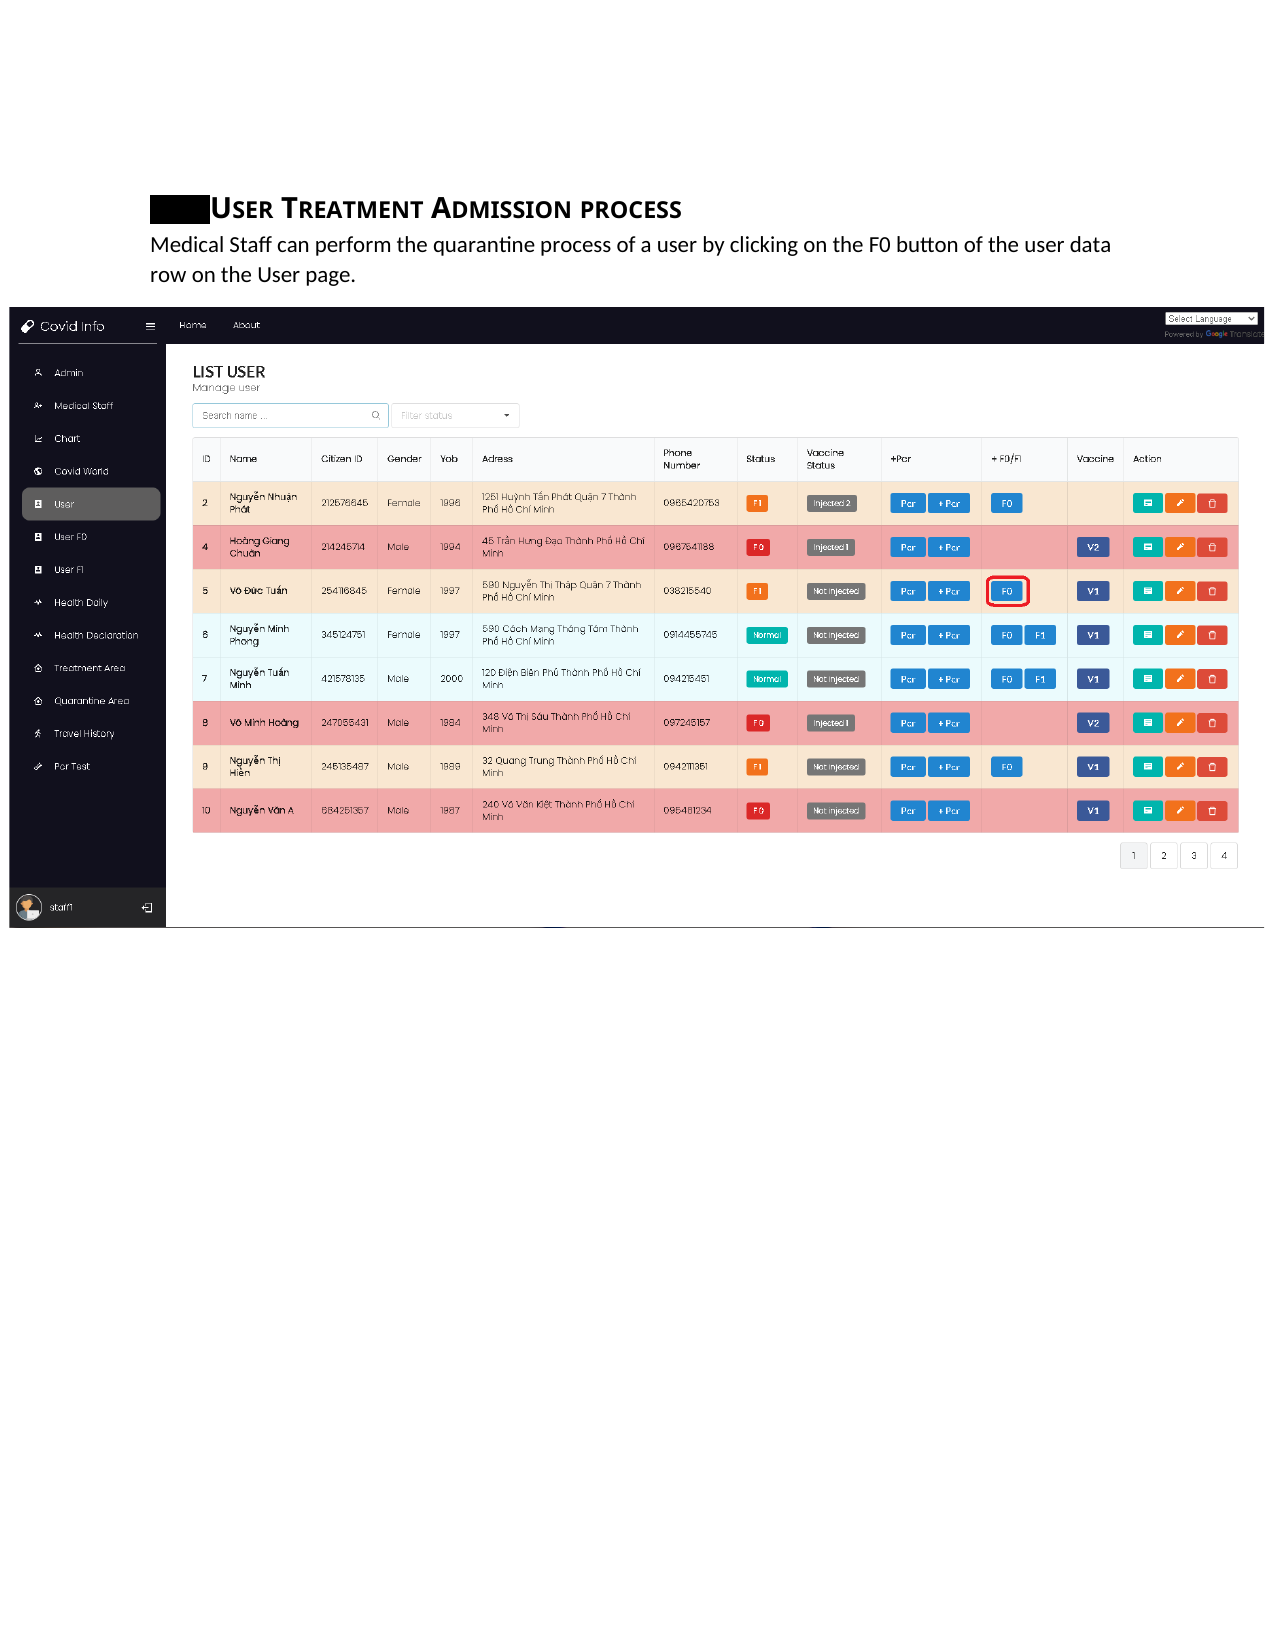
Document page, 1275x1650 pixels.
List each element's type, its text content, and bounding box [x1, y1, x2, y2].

text Medical Staff can perform the quarantine process of a user by clicking on the F0 button of the user data row on the User page. [150, 230, 1125, 288]
picture [9, 307, 1265, 928]
subtitle User Treatment Admission process [150, 187, 1125, 227]
